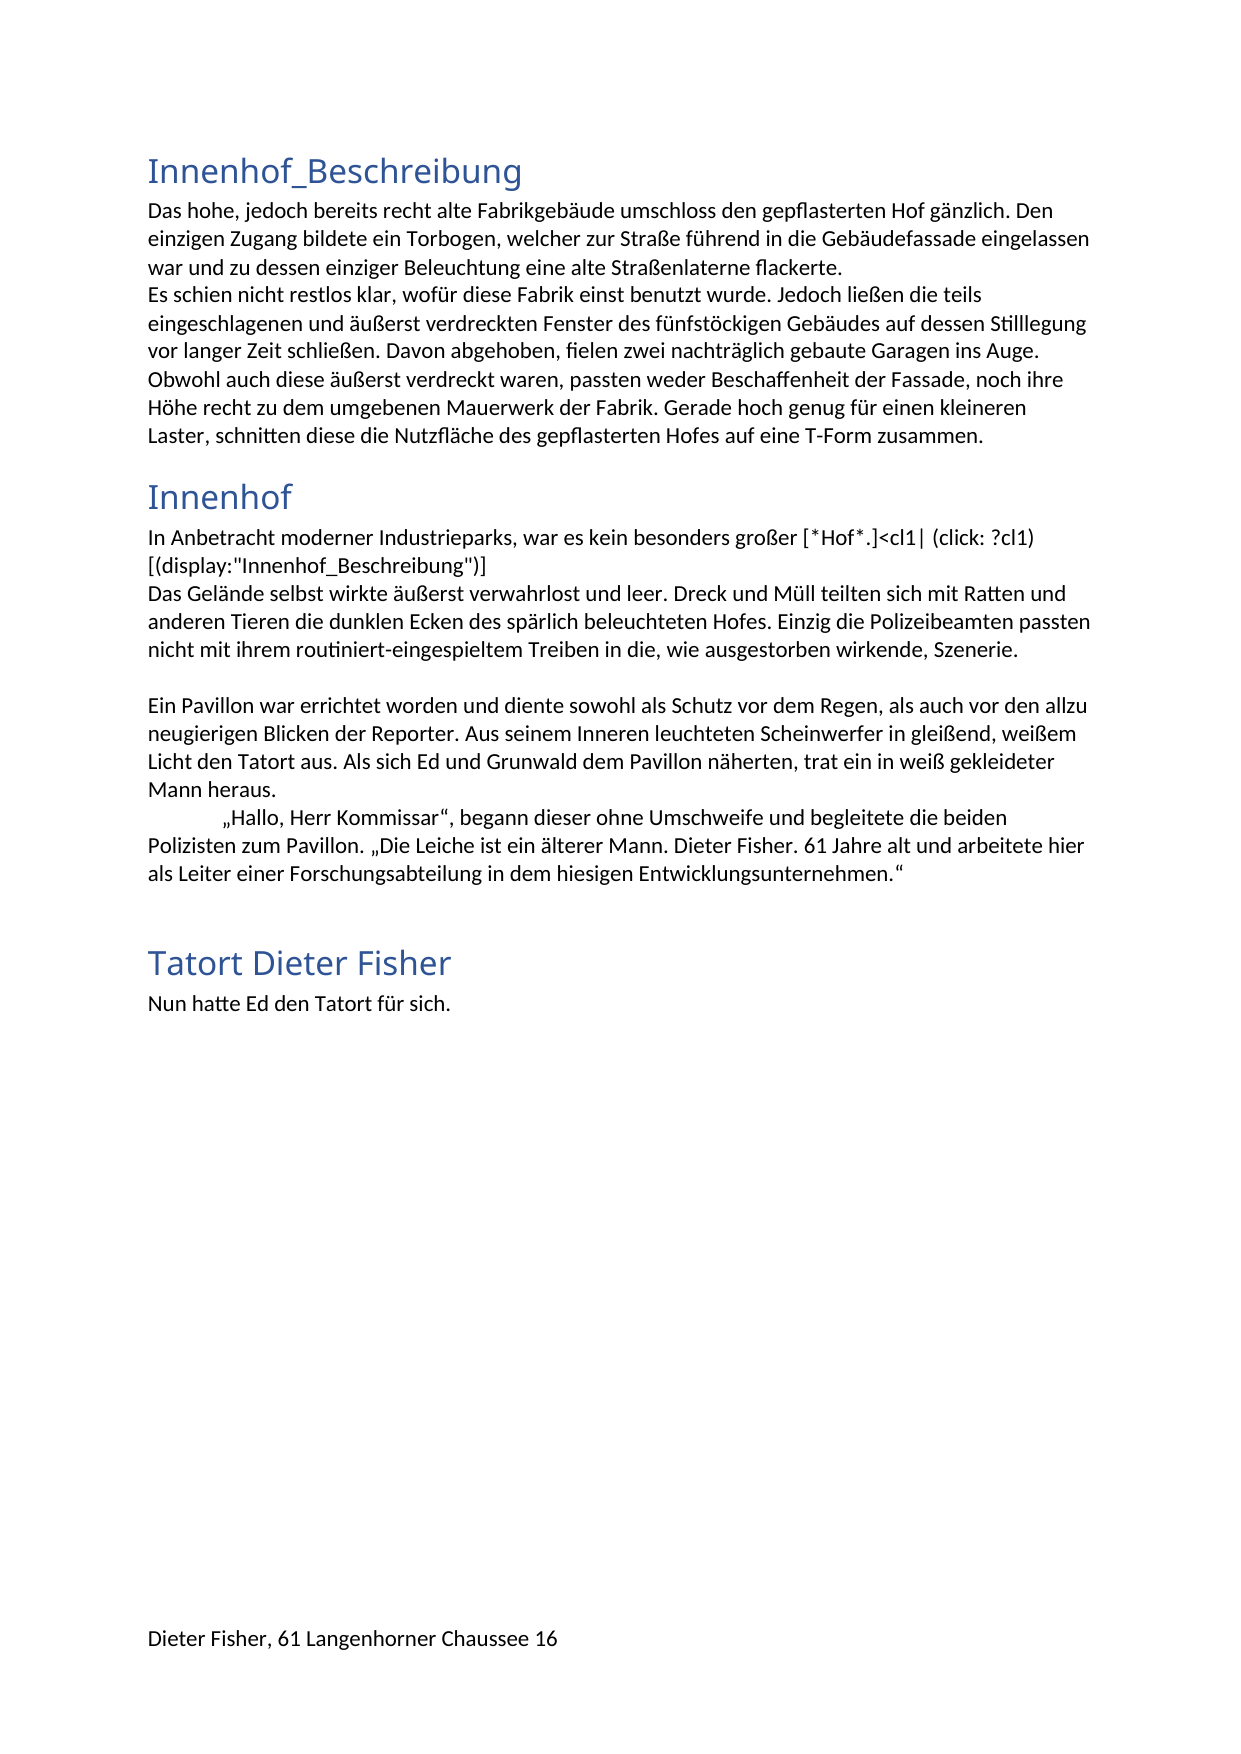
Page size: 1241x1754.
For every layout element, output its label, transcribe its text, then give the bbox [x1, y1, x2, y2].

text In Anbetracht moderner Industrieparks, war es kein besonders großer [*Hof*.]<cl1| (click: ?cl1)[(display:"Innenhof_Beschreibung")] [148, 523, 1093, 579]
text Es schien nicht restlos klar, wofür diese Fabrik einst benutzt wurde. Jedoch ließen die teils eingeschlagenen und äußerst verdreckten Fenster des fünfstöckigen Gebäudes auf dessen Stilllegung vor langer Zeit schließen. Davon abgehoben, fielen zwei nachträglich gebaute Garagen ins Auge. Obwohl auch diese äußerst verdreckt waren, passten weder Beschaffenheit der Fassade, noch ihre Höhe recht zu dem umgebenen Mauerwerk der Fabrik. Gerade hoch genug für einen kleineren Laster, schnitten diese die Nutzfläche des gepflasterten Hofes auf eine T-Form zusammen. [148, 281, 1093, 449]
text Das Gelände selbst wirkte äußerst verwahrlost und leer. Dreck und Müll teilten sich mit Ratten und anderen Tieren die dunklen Ecken des spärlich beleuchteten Hofes. Einzig die Polizeibeamten passten nicht mit ihrem routiniert-eingespieltem Treiben in die, wie ausgestorben wirkende, Szenerie. [148, 579, 1093, 663]
subtitle Innenhof_Beschreibung [148, 148, 1093, 193]
text Ein Pavillon war errichtet worden und diente sowohl als Schutz vor dem Regen, als auch vor den allzu neugierigen Blicken der Reporter. Aus seinem Inneren leuchteten Scheinwerfer in gleißend, weißem Licht den Tatort aus. Als sich Ed und Grunwald dem Pavillon näherten, trat ein in weiß gekleideter Mann heraus. [148, 691, 1093, 803]
text Nun hatte Ed den Tatort für sich. [148, 989, 1093, 1017]
subtitle Innenhof [148, 474, 1093, 519]
text Das hohe, jedoch bereits recht alte Fabrikgebäude umschloss den gepflasterten Hof gänzlich. Den einzigen Zugang bildete ein Torbogen, welcher zur Straße führend in die Gebäudefassade eingelassen war und zu dessen einziger Beleuchtung eine alte Straßenlaterne flackerte. [148, 197, 1093, 281]
subtitle Tatort Dieter Fisher [148, 940, 1093, 985]
text „Hallo, Herr Kommissar“, begann dieser ohne Umschweife und begleitete die beiden Polizisten zum Pavillon. „Die Leiche ist ein älterer Mann. Dieter Fisher. 61 Jahre alt und arbeitete hier als Leiter einer Forschungsabteilung in dem hiesigen Entwicklungsunternehmen.“ [148, 803, 1093, 887]
